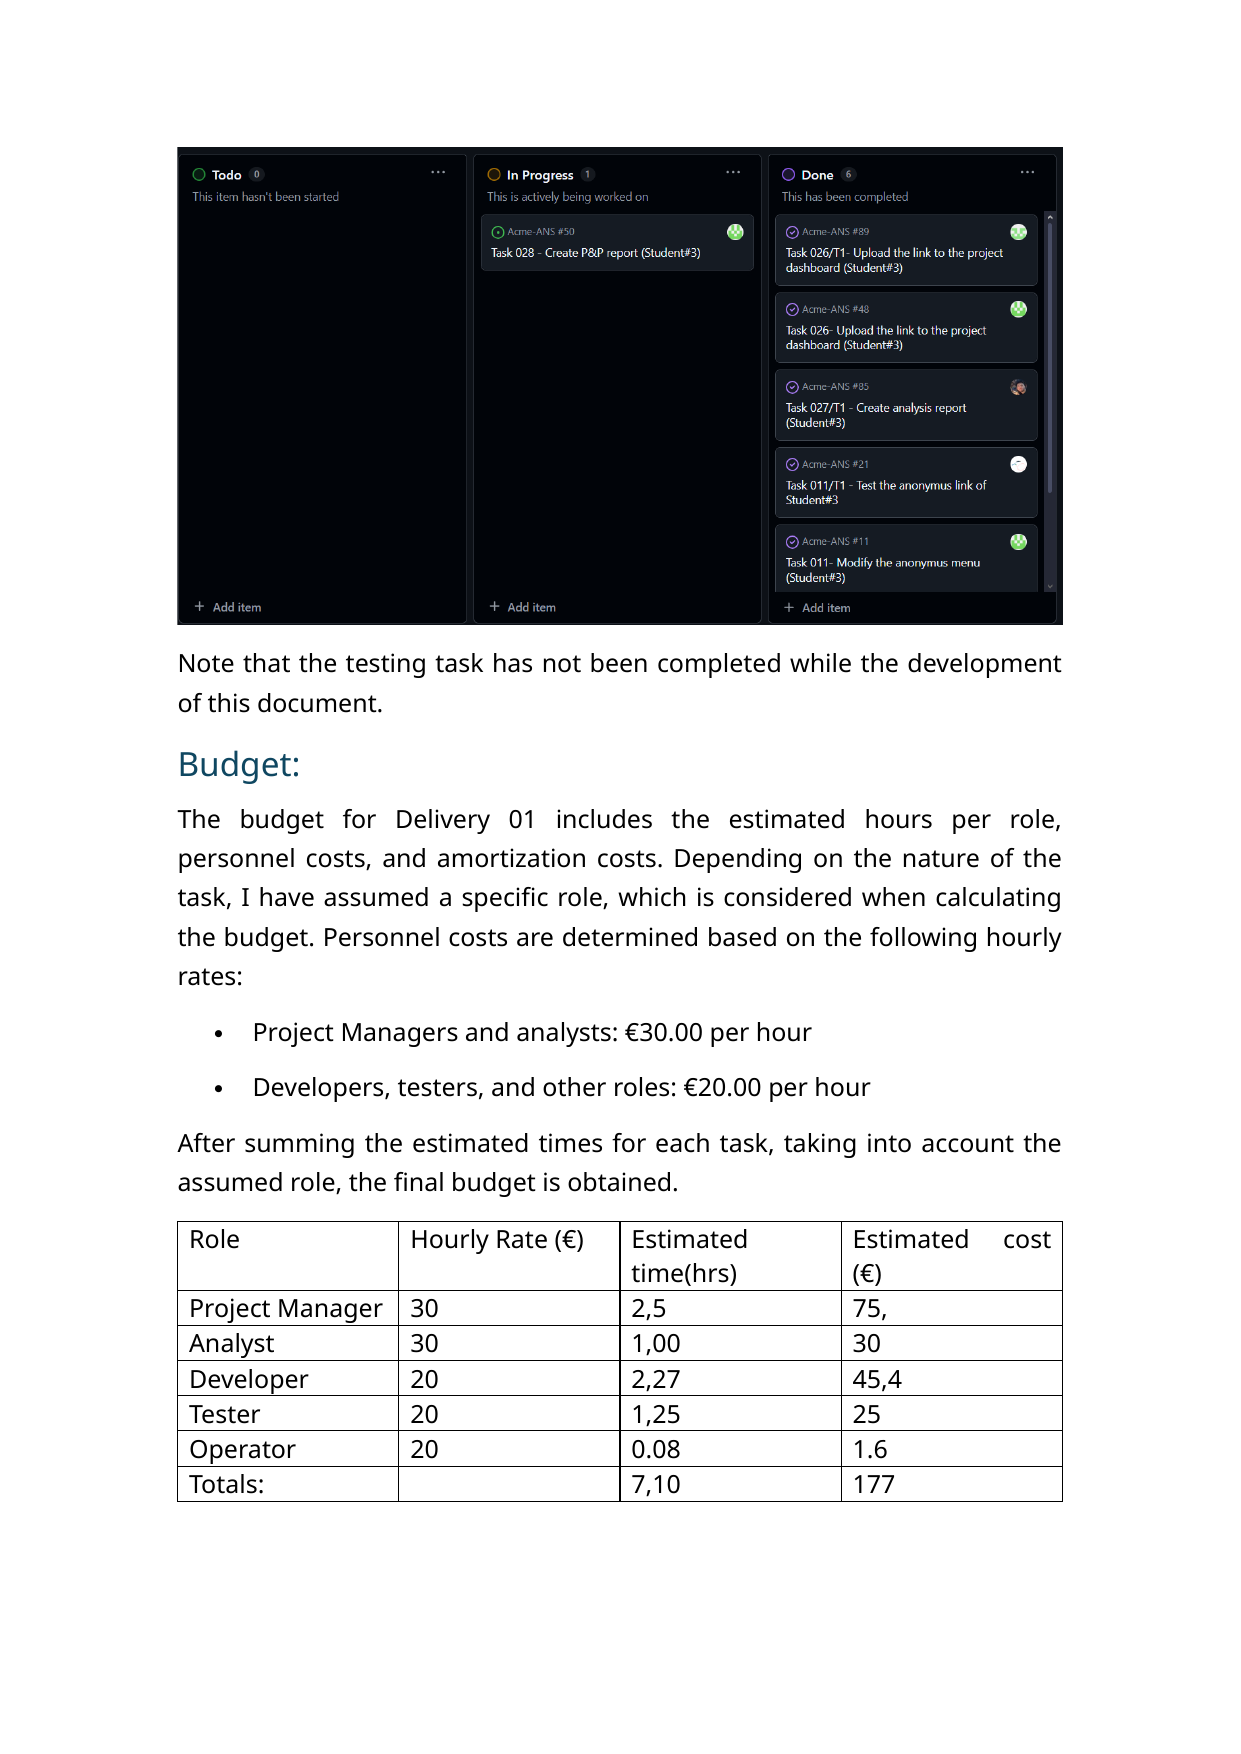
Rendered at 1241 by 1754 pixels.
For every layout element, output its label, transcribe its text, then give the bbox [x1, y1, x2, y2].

text After summing the estimated times for each task, taking into account the assumed role, the final budget is obtained. [177, 1126, 1063, 1199]
table_cell 7,10 [621, 1467, 841, 1501]
table_cell Project Manager [178, 1291, 398, 1325]
list Project Managers and analysts: €30.00 per hour [215, 1014, 1063, 1048]
table_cell 20 [399, 1361, 619, 1395]
table_cell 1.6 [842, 1431, 1062, 1466]
table_cell 75, [842, 1291, 1062, 1325]
table_cell 2,27 [621, 1361, 841, 1395]
table_cell Tester [178, 1396, 398, 1430]
table_cell 1,00 [621, 1326, 841, 1360]
table_cell Totals: [178, 1467, 398, 1501]
table_cell 30 [399, 1326, 619, 1360]
table_cell 0.08 [621, 1431, 841, 1466]
subtitle Budget: [177, 741, 1063, 787]
table_cell 25 [842, 1396, 1062, 1430]
table_cell Operator [178, 1431, 398, 1466]
table_cell Developer [178, 1361, 398, 1395]
table_header Estimated time(hrs) [621, 1222, 841, 1290]
table_cell Analyst [178, 1326, 398, 1360]
table_cell 30 [842, 1326, 1062, 1360]
table_header Role [178, 1222, 398, 1290]
table_cell 177 [842, 1467, 1062, 1501]
table_cell 20 [399, 1396, 619, 1430]
table_cell 2,5 [621, 1291, 841, 1325]
table_cell [399, 1467, 619, 1501]
table_header Estimated cost (€) [842, 1222, 1062, 1290]
list Developers, testers, and other roles: €20.00 per hour [215, 1070, 1063, 1104]
table_cell 30 [399, 1291, 619, 1325]
table_cell 1,25 [621, 1396, 841, 1430]
table_cell 20 [399, 1431, 619, 1466]
text Note that the testing task has not been completed while the development of this document. [177, 646, 1063, 719]
text The budget for Delivery 01 includes the estimated hours per role, personnel costs, and amortization costs. Depending on the nature of the task, I have assumed a specific role, which is considered when calculating the budget. Personnel costs are determined based on the following hourly rates: [177, 802, 1063, 992]
table_cell 45,4 [842, 1361, 1062, 1395]
picture [177, 147, 1063, 625]
table_header Hourly Rate (€) [399, 1222, 619, 1290]
